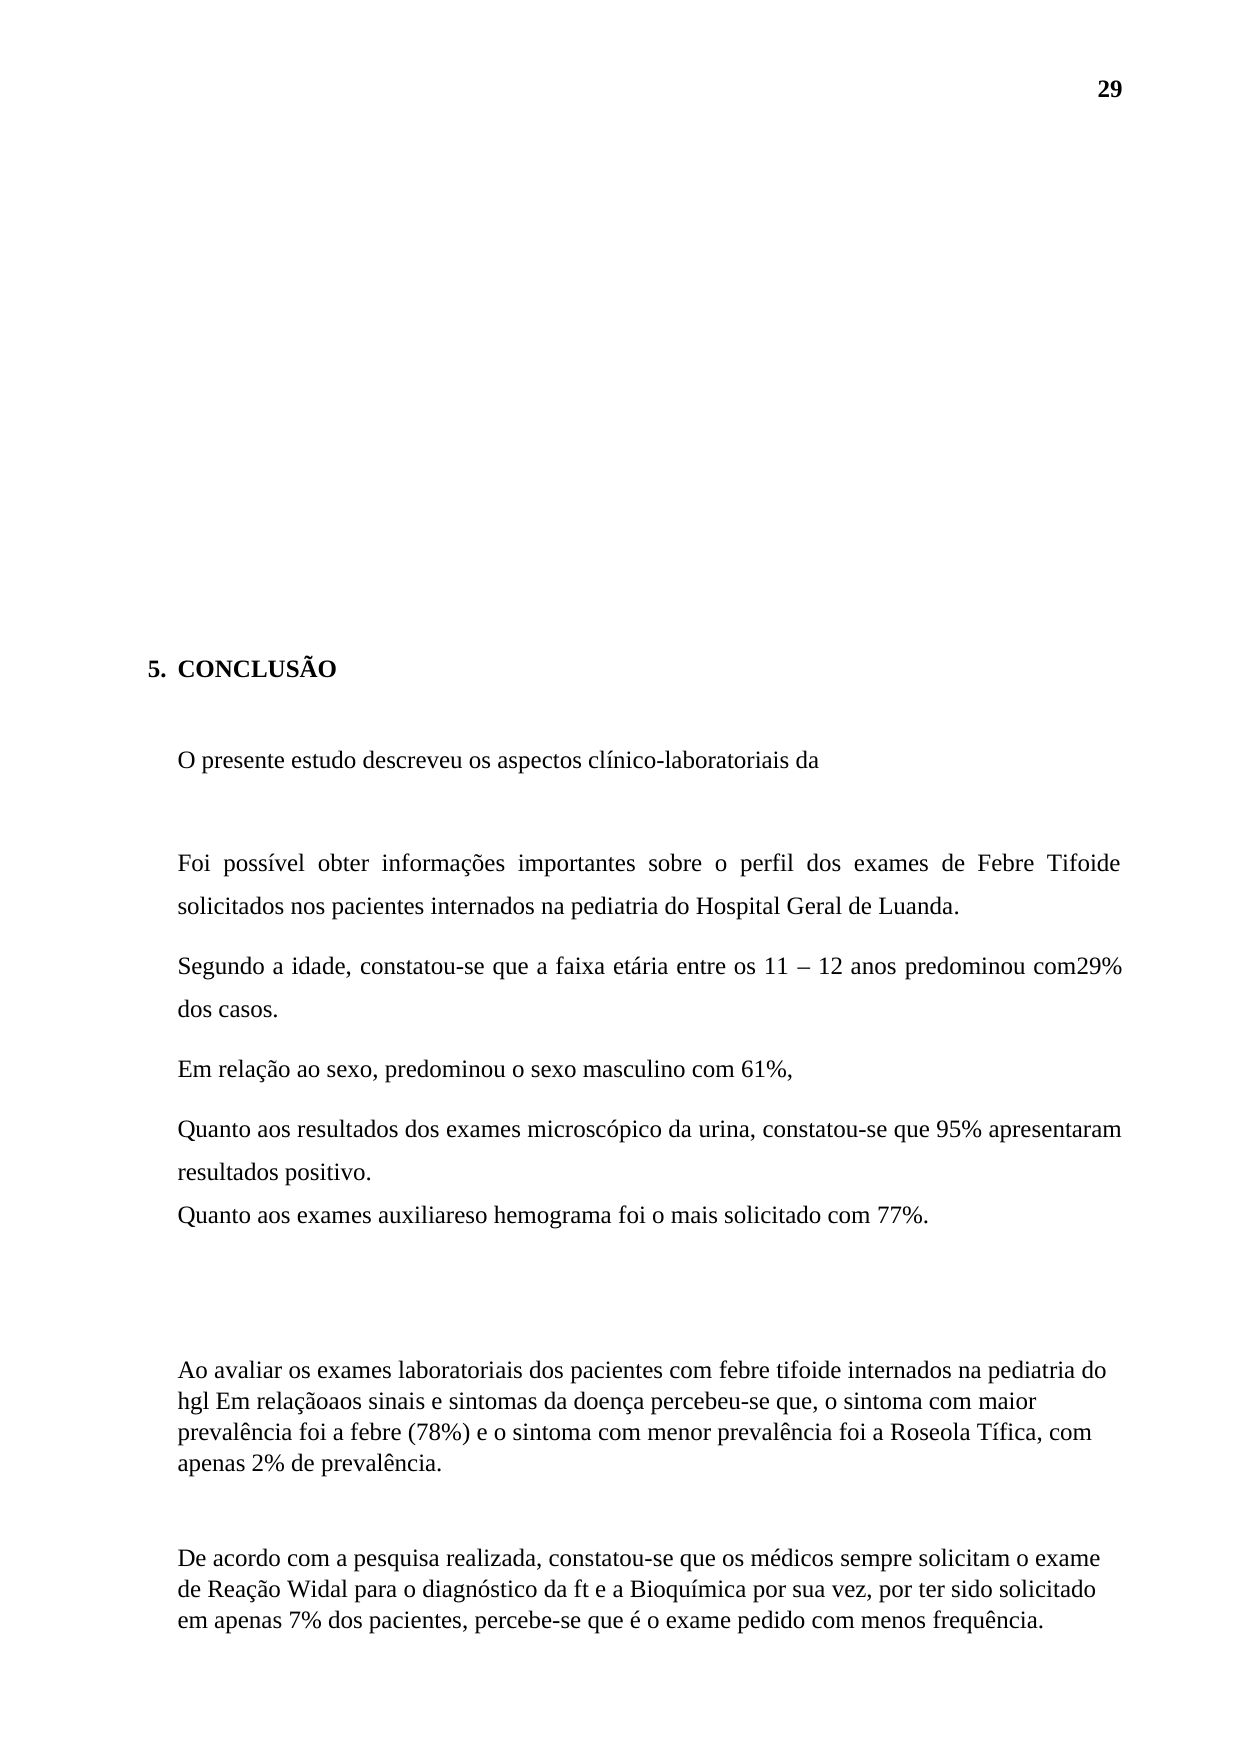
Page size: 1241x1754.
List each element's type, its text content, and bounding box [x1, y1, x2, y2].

text Quanto aos resultados dos exames microscópico da urina, constatou-se que 95% apresentaram resultados positivo. [177, 1114, 1122, 1186]
text Quanto aos exames auxiliareso hemograma foi o mais solicitado com 77%. [177, 1200, 1122, 1229]
text O presente estudo descreveu os aspectos clínico-laboratoriais da [177, 745, 1122, 774]
text Foi possível obter informações importantes sobre o perfil dos exames de Febre Tifoide solicitados nos pacientes internados na pediatria do Hospital Geral de Luanda. [177, 848, 1122, 920]
text Segundo a idade, constatou-se que a faixa etária entre os 11 – 12 anos predominou com29% dos casos. [177, 951, 1122, 1023]
subtitle CONCLUSÃO [148, 654, 1122, 683]
text Em relação ao sexo, predominou o sexo masculino com 61%, [177, 1054, 1122, 1083]
text Ao avaliar os exames laboratoriais dos pacientes com febre tifoide internados na pediatria do hgl Em relaçãoaos sinais e sintomas da doença percebeu-se que, o sintoma com maior prevalência foi a febre (78%) e o sintoma com menor prevalência foi a Roseola Tífica, com apenas 2% de prevalência. [177, 1355, 1122, 1477]
text De acordo com a pesquisa realizada, constatou-se que os médicos sempre solicitam o exame de Reação Widal para o diagnóstico da ft e a Bioquímica por sua vez, por ter sido solicitado em apenas 7% dos pacientes, percebe-se que é o exame pedido com menos frequência. [177, 1543, 1122, 1634]
